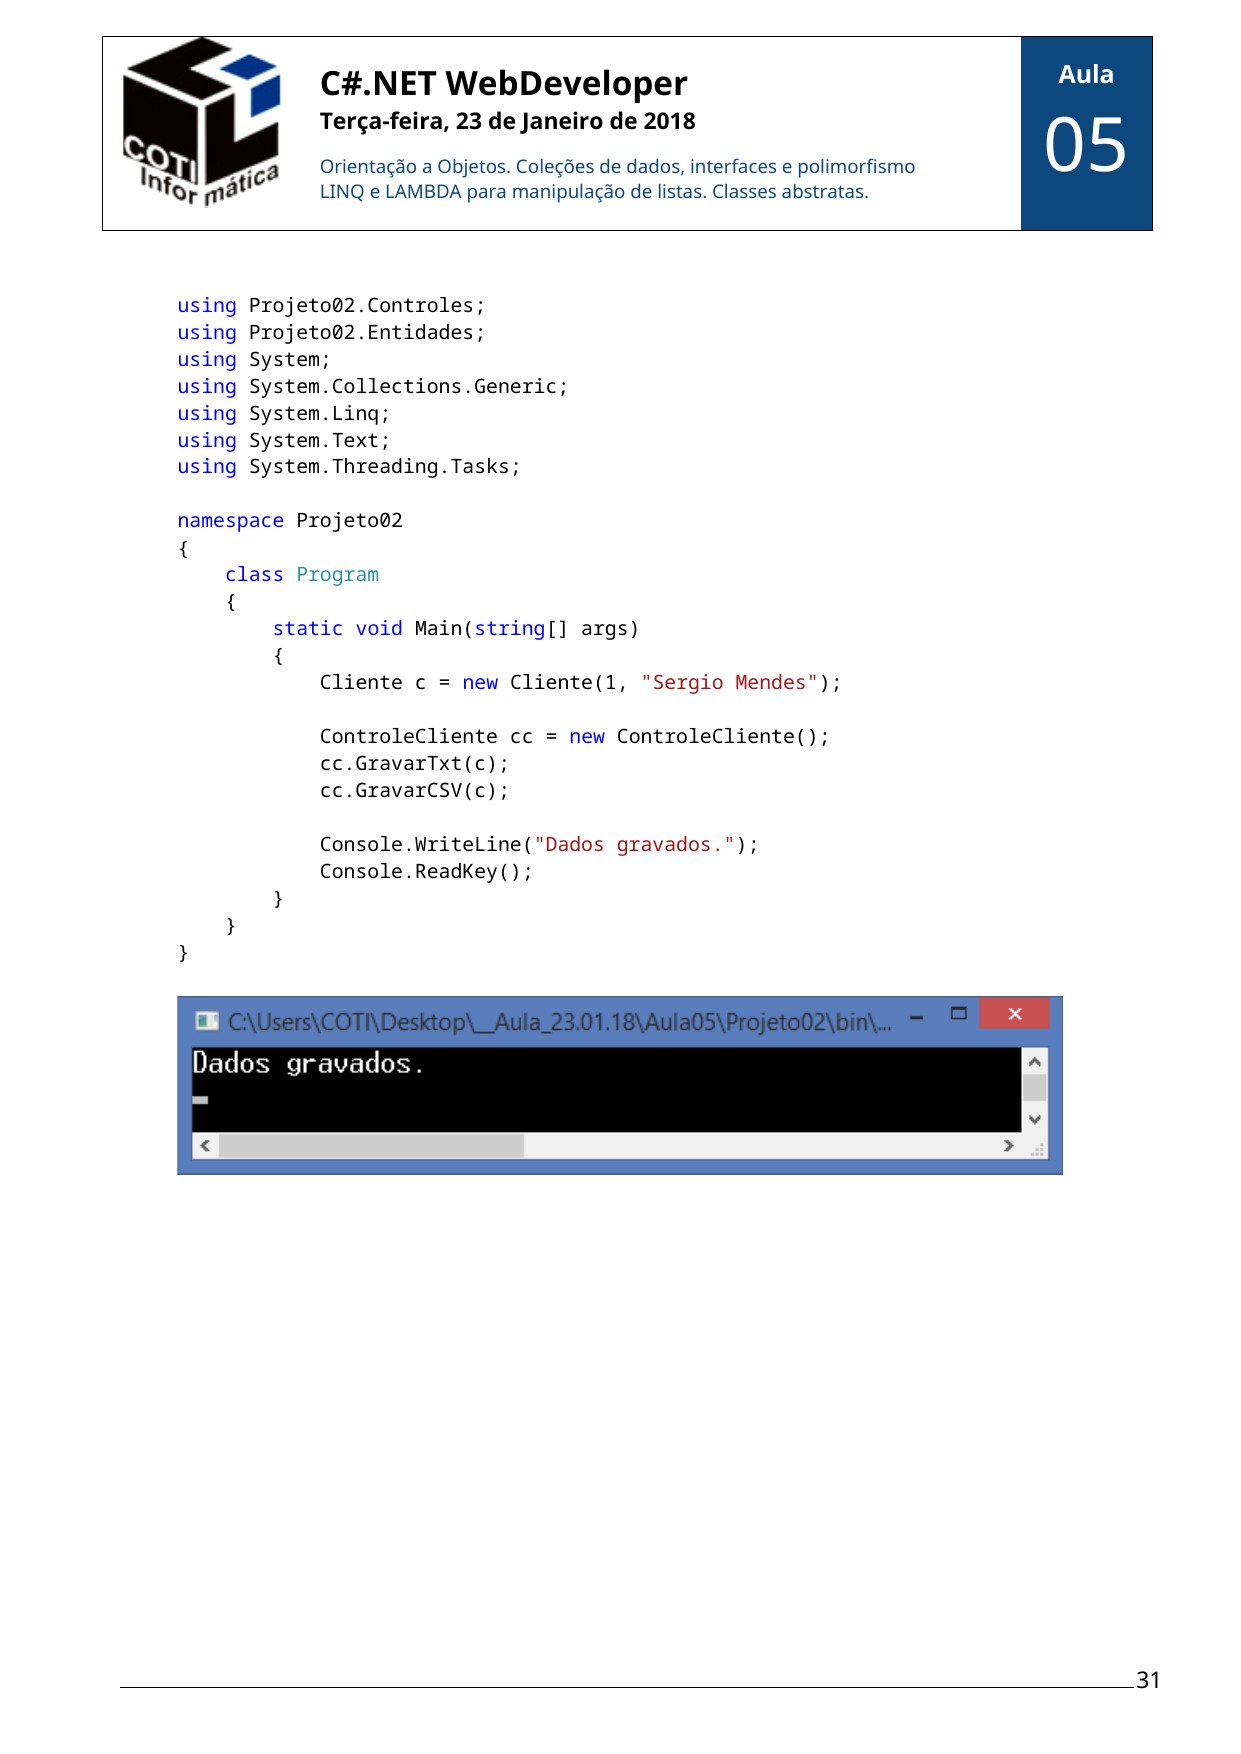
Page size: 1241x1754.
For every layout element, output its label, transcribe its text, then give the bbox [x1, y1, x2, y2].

text } [177, 884, 1063, 911]
text } [177, 911, 1063, 938]
text Cliente c = new Cliente(1, "Sergio Mendes"); [177, 669, 1063, 696]
text { [177, 534, 1063, 561]
text using System; [177, 345, 1063, 372]
text namespace Projeto02 [177, 507, 1063, 534]
text { [177, 642, 1063, 669]
text cc.GravarTxt(c); [177, 749, 1063, 777]
text class Program [177, 561, 1063, 588]
text using System.Threading.Tasks; [177, 453, 1063, 480]
text using System.Linq; [177, 399, 1063, 426]
picture [177, 996, 1063, 1175]
text ControleCliente cc = new ControleCliente(); [177, 723, 1063, 749]
text cc.GravarCSV(c); [177, 777, 1063, 803]
text using System.Text; [177, 426, 1063, 453]
text Console.WriteLine("Dados gravados."); [177, 831, 1063, 857]
text using System.Collections.Generic; [177, 372, 1063, 399]
text { [177, 588, 1063, 615]
text using Projeto02.Entidades; [177, 318, 1063, 345]
text using Projeto02.Controles; [177, 291, 1063, 318]
text Console.ReadKey(); [177, 857, 1063, 884]
text } [177, 938, 1063, 965]
text static void Main(string[] args) [177, 615, 1063, 642]
